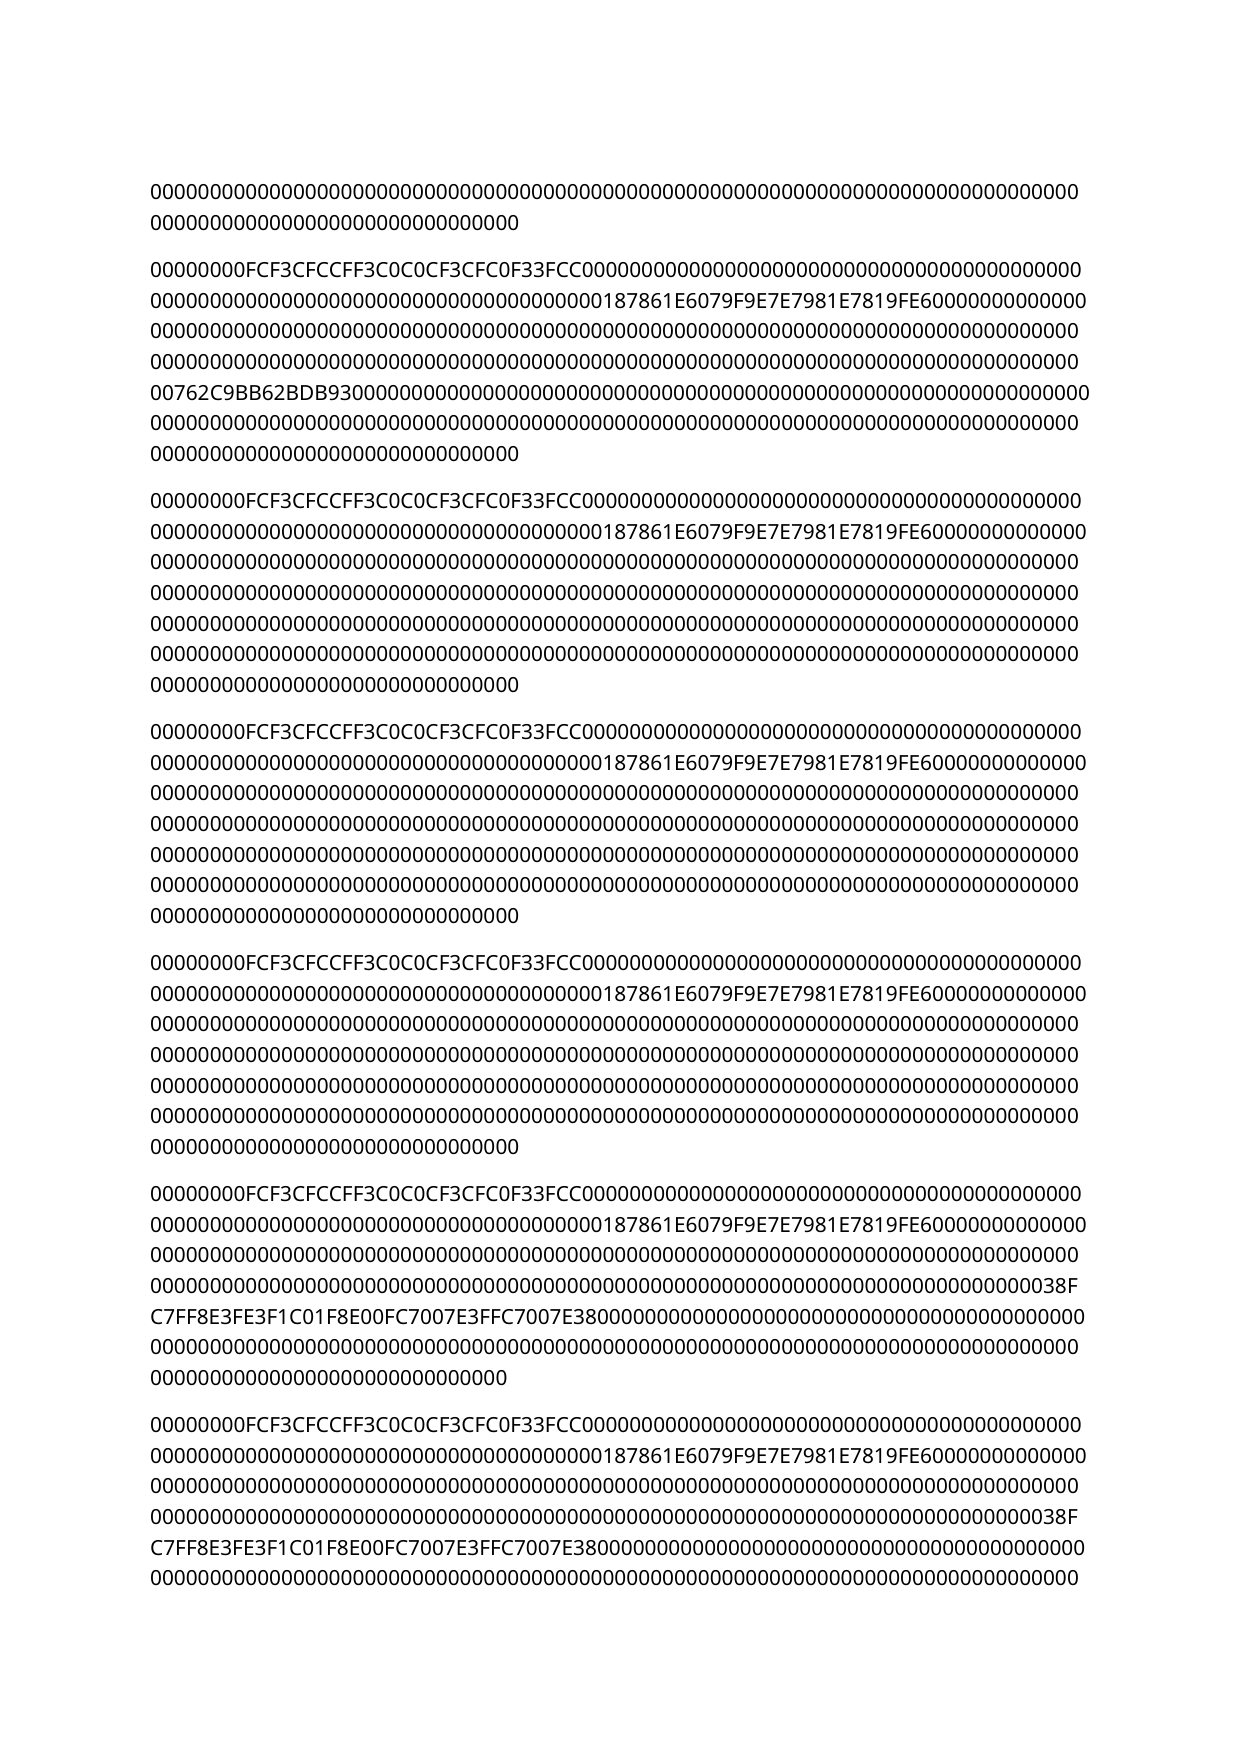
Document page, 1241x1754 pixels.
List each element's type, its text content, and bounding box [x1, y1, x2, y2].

text 00000000FCF3CFCCFF3C0C0CF3CFC0F33FCC00000000000000000000000000000000000000000000000000000000000000000000000000000000187861E6079F9E7E7981E7819FE600000000000000000000000000000000000000000000000000000000000000000000000000000000000000000000000000000000000000000000000000000000000000000000000000000000000000000000000000000000000000000000000000000000000000000000000000000000000000000000000000000000000000000000000000000000000000000000000000000000000000000000000000000000000000000000000000000000000000000000 [150, 717, 1090, 929]
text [150, 177, 1090, 236]
text 00000000FCF3CFCCFF3C0C0CF3CFC0F33FCC00000000000000000000000000000000000000000000000000000000000000000000000000000000187861E6079F9E7E7981E7819FE600000000000000000000000000000000000000000000000000000000000000000000000000000000000000000000000000000000000000000000000000000000000000000000000000000000000000000000000000000000000000000000000000000000000000000000000000000000000000000000000000000000000000000000000000000000000000000000000000000000000000000000000000000000000000000000000000000000000000000000 [150, 948, 1090, 1160]
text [150, 1410, 1090, 1592]
text 00000000FCF3CFCCFF3C0C0CF3CFC0F33FCC00000000000000000000000000000000000000000000000000000000000000000000000000000000187861E6079F9E7E7981E7819FE600000000000000000000000000000000000000000000000000000000000000000000000000000000000000000000000000000000000000000000000000000000000000000000000000000000000000000000000000000000000000000000000000000000000000000000000000000000000000000000000000000000000000000000000000000000000000000000000000000000000000000000000000000000000000000000000000000000000000000000 [150, 486, 1090, 698]
